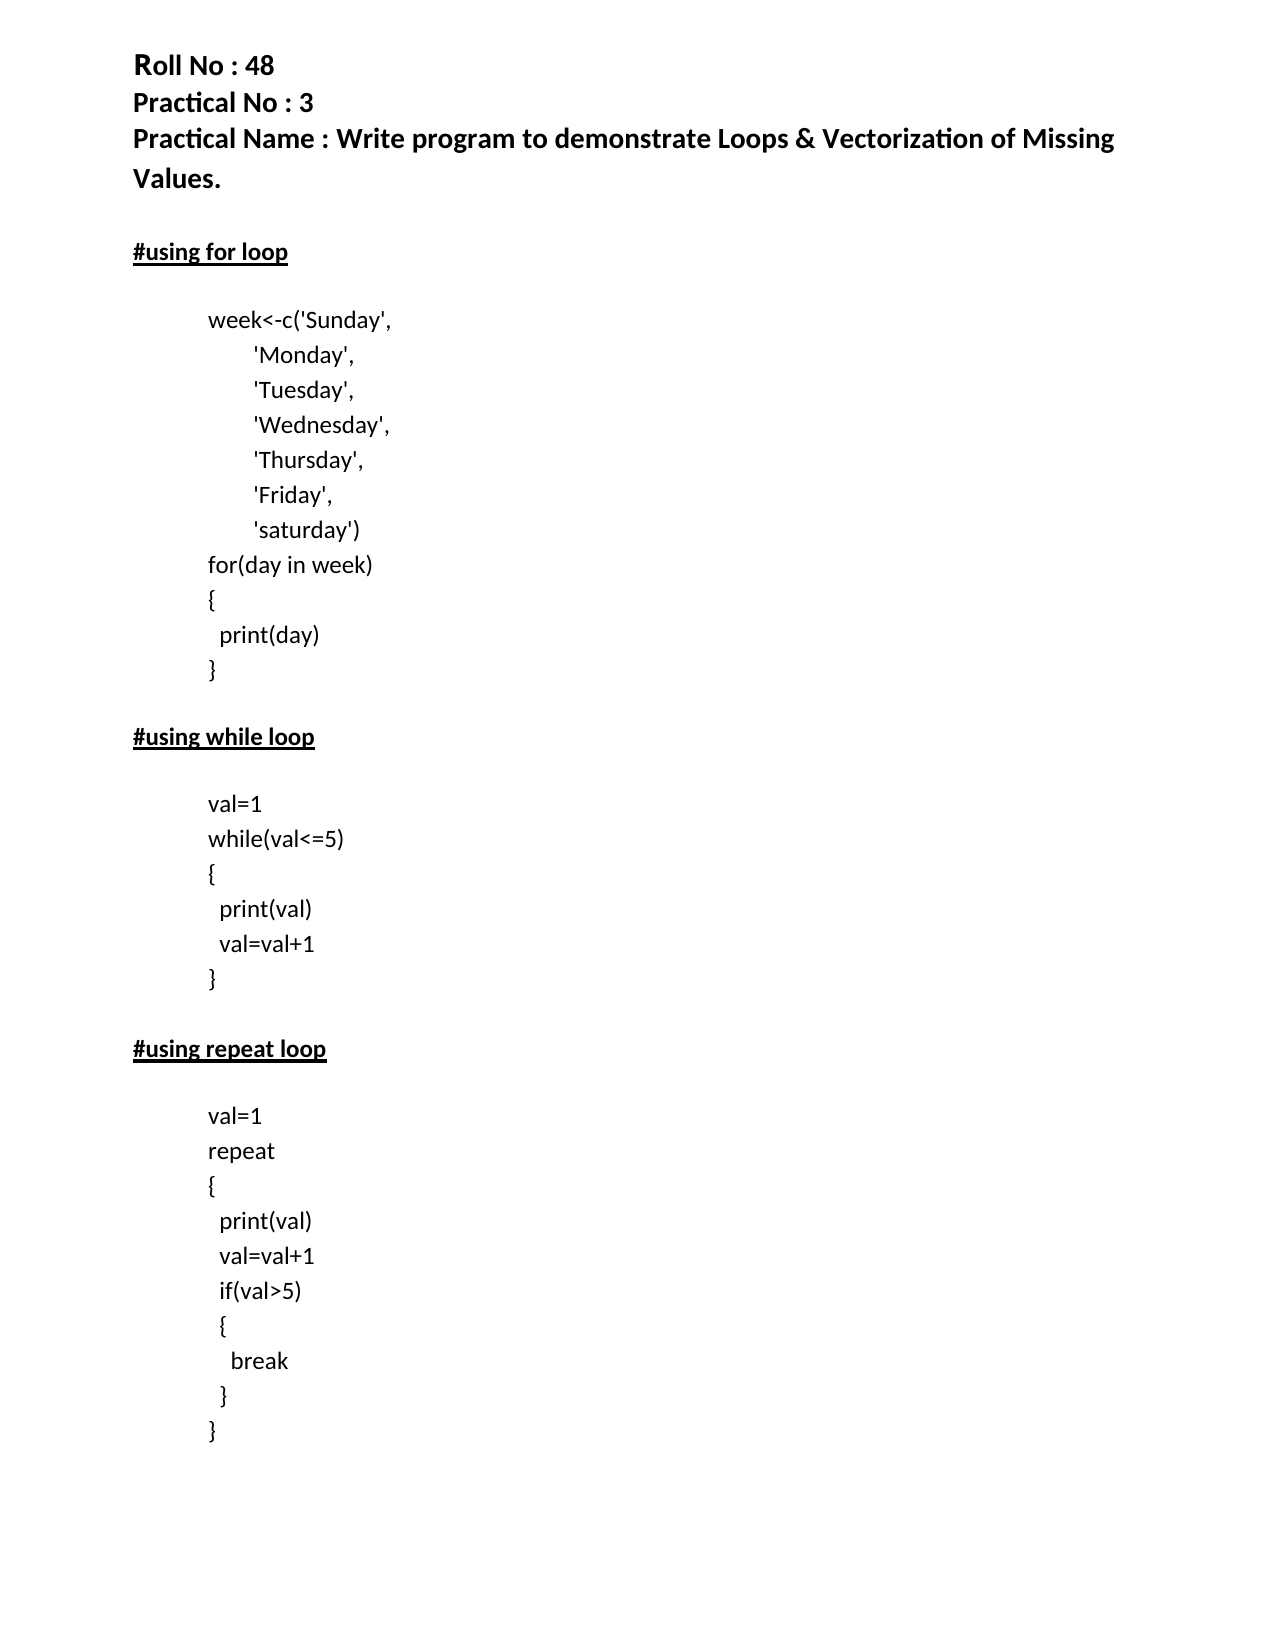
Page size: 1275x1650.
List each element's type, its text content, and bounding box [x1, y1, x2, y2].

text { [208, 858, 1125, 889]
text 'Monday', [208, 339, 1125, 369]
text Practical Name : Write program to demonstrate Loops & Vectorization of Missing Values. [133, 120, 1125, 196]
text 'Thursday', [208, 444, 1125, 474]
text 'Tuesday', [208, 374, 1125, 404]
text for(day in week) [208, 549, 1125, 579]
text print(day) [208, 619, 1125, 649]
text Practical No : 3 [133, 84, 1125, 120]
text #using repeat loop [133, 1033, 1125, 1064]
text 'saturday') [208, 514, 1125, 544]
text } [208, 1415, 1125, 1446]
text 'Wednesday', [208, 409, 1125, 439]
text repeat [208, 1135, 1125, 1166]
text week<-c('Sunday', [208, 304, 1125, 334]
text 'Friday', [208, 479, 1125, 509]
text } [208, 654, 1125, 684]
text { [208, 1310, 1125, 1341]
text if(val>5) [208, 1275, 1125, 1306]
text val=1 [208, 788, 1125, 819]
text #using for loop [133, 237, 1125, 267]
text { [208, 1170, 1125, 1201]
text print(val) [208, 1205, 1125, 1236]
text break [208, 1345, 1125, 1376]
text val=val+1 [208, 928, 1125, 959]
text val=val+1 [208, 1240, 1125, 1271]
text #using while loop [133, 721, 1125, 751]
text { [208, 584, 1125, 614]
text print(val) [208, 893, 1125, 924]
text } [208, 1380, 1125, 1411]
text } [208, 963, 1125, 994]
text while(val<=5) [208, 823, 1125, 854]
text val=1 [208, 1100, 1125, 1131]
text Roll No : 48 [133, 44, 1125, 84]
